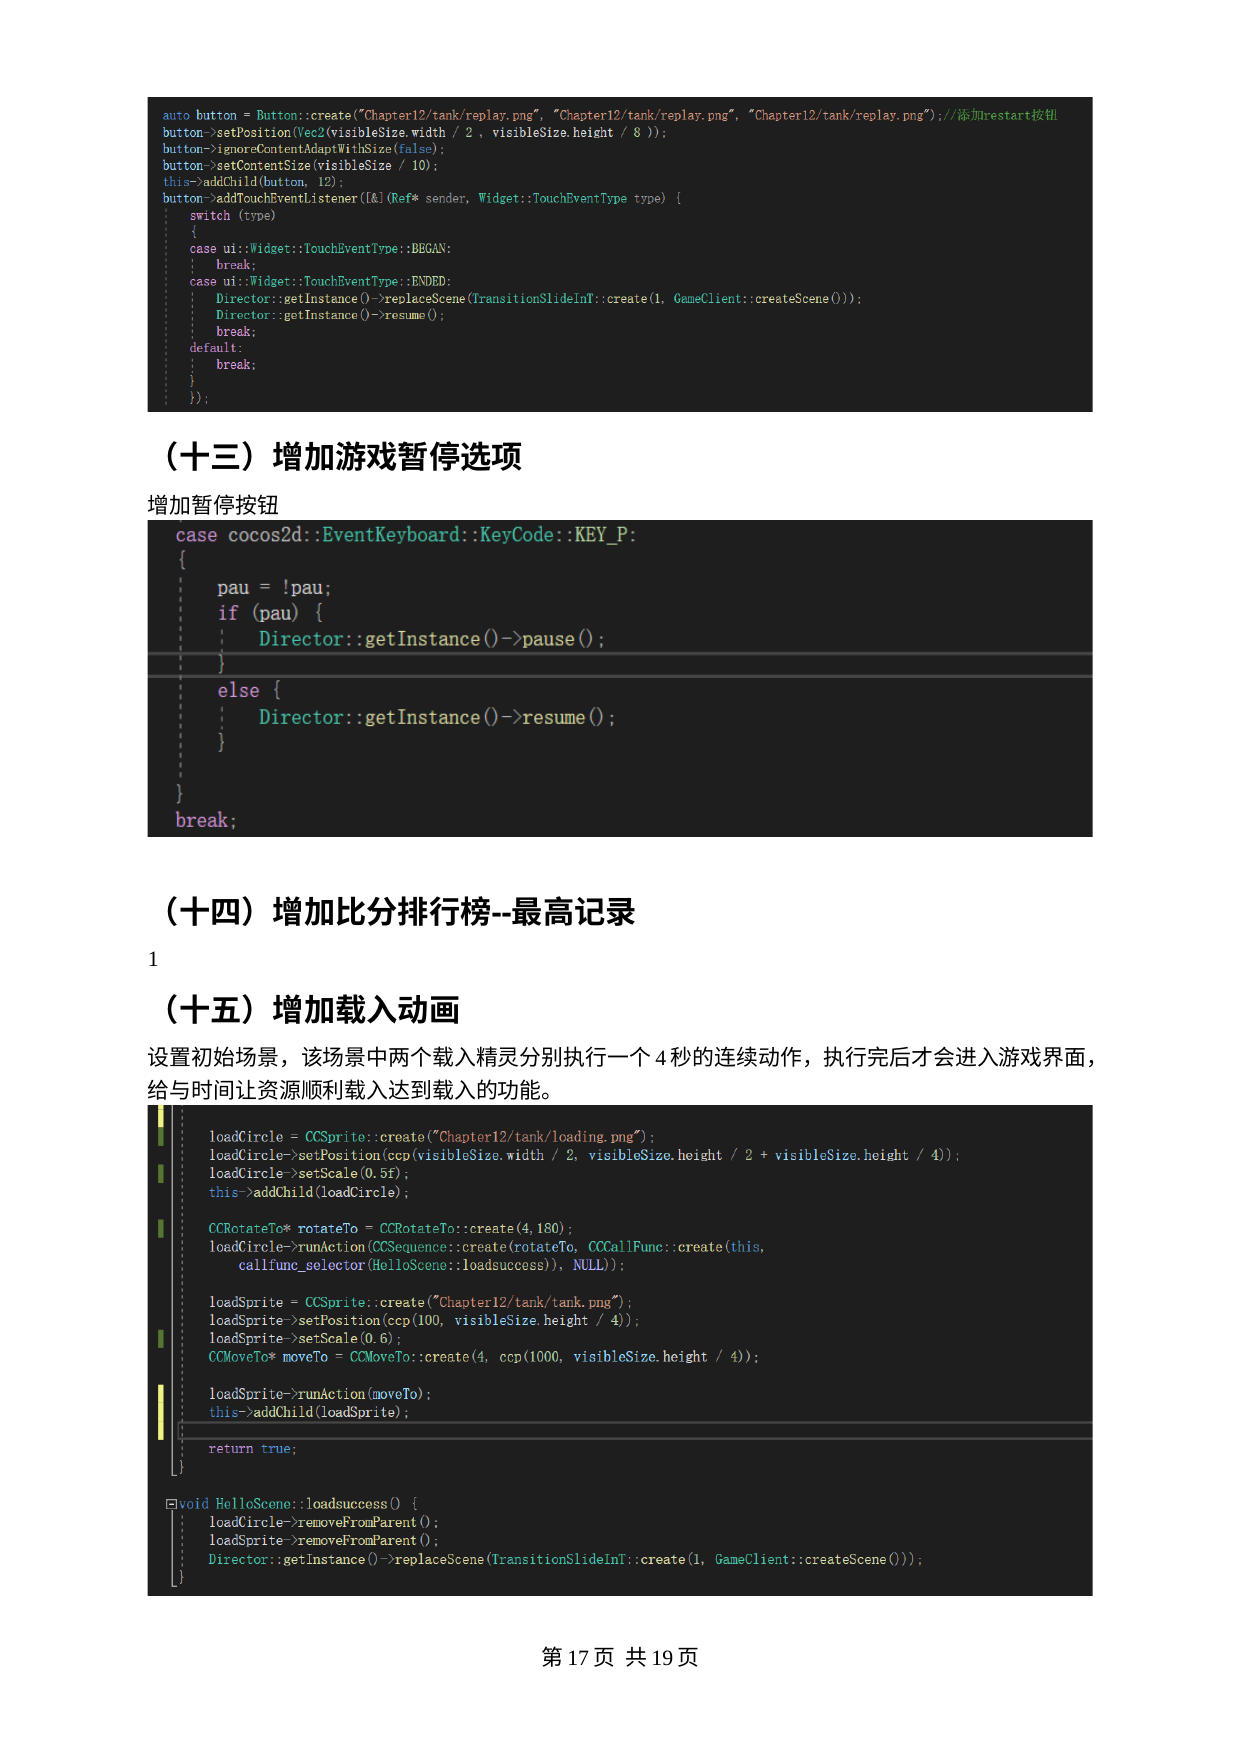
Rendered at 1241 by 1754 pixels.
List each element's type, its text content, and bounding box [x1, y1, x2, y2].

list 增加载入动画 [104, 975, 1092, 1040]
picture [147, 1105, 1093, 1596]
list 增加游戏暂停选项 [104, 422, 1092, 487]
picture [147, 97, 1093, 412]
text 增加暂停按钮 [148, 487, 1092, 520]
list 增加比分排行榜--最高记录 [104, 877, 1092, 942]
text 设置初始场景，该场景中两个载入精灵分别执行一个4秒的连续动作，执行完后才会进入游戏界面，给与时间让资源顺利载入达到载入的功能。 [148, 1040, 1092, 1105]
picture [147, 520, 1093, 837]
text 1 [148, 942, 1092, 975]
